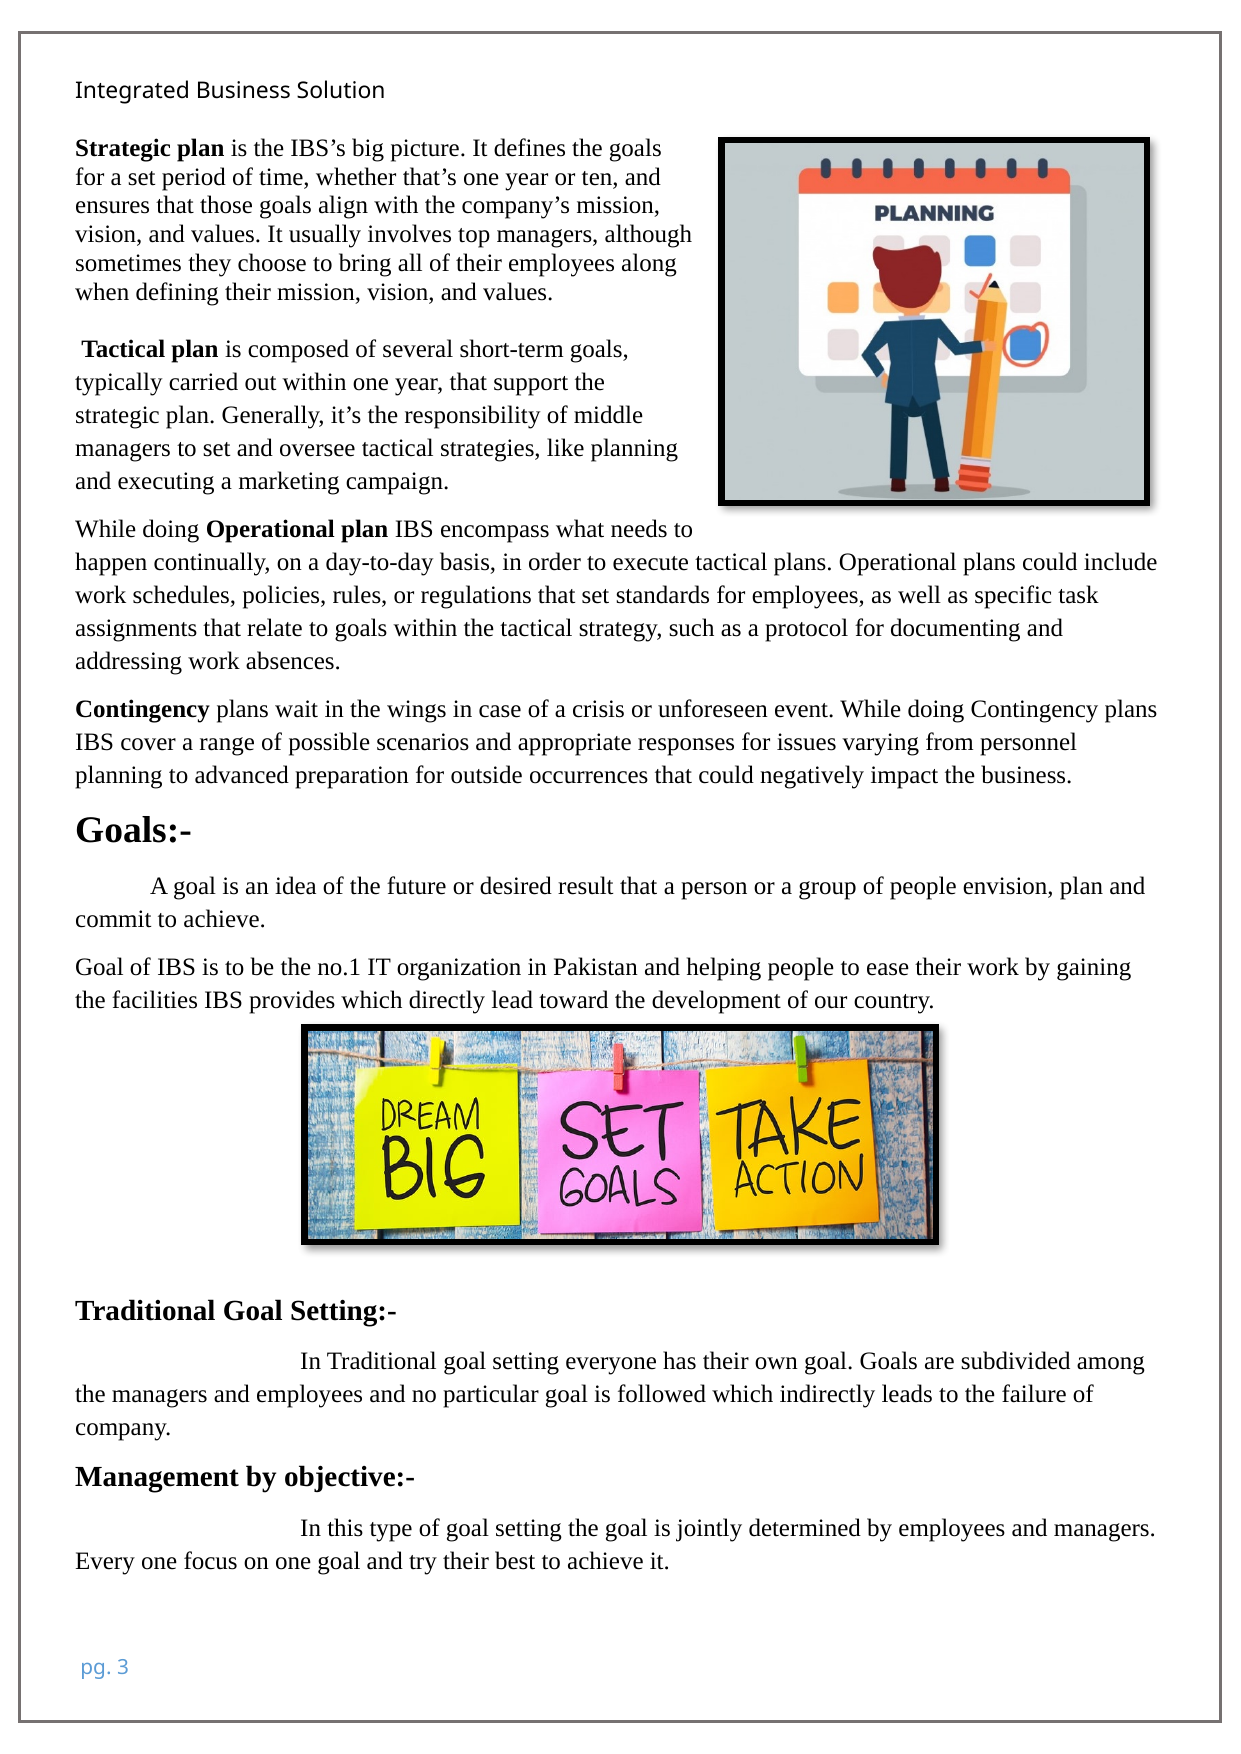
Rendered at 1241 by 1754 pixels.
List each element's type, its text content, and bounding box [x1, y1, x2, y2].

text Tactical plan is composed of several short-term goals, typically carried out within one year, that support the strategic plan. Generally, it’s the responsibility of middle managers to set and oversee tactical strategies, like planning and executing a marketing campaign. [75, 334, 717, 495]
picture [308, 1031, 933, 1239]
picture [725, 143, 1144, 500]
text In Traditional goal setting everyone has their own goal. Goals are subdivided among the managers and employees and no particular goal is followed which indirectly leads to the failure of company. [75, 1346, 1165, 1441]
text A goal is an idea of the future or desired result that a person or a group of people envision, plan and commit to achieve. [75, 871, 1165, 933]
text Management by objective:- [75, 1459, 1165, 1493]
text In this type of goal setting the goal is jointly determined by employees and managers. Every one focus on one goal and try their best to achieve it. [75, 1513, 1165, 1574]
text Goal of IBS is to be the no.1 IT organization in Pakistan and helping people to ease their work by gaining the facilities IBS provides which directly lead toward the development of our country. [75, 952, 1165, 1014]
text Goals:- [75, 807, 1165, 850]
text While doing Operational plan IBS encompass what needs to happen continually, on a day-to-day basis, in order to execute tactical plans. Operational plans could include work schedules, policies, rules, or regulations that set standards for employees, as well as specific task assignments that relate to goals within the tactical strategy, such as a protocol for documenting and addressing work absences. [75, 514, 1165, 675]
text Contingency plans wait in the wings in case of a crisis or unforeseen event. While doing Contingency plans IBS cover a range of possible scenarios and appropriate responses for issues varying from personnel planning to advanced preparation for outside occurrences that could negatively impact the business. [75, 694, 1165, 788]
text Strategic plan is the IBS’s big picture. It defines the goals for a set period of time, whether that’s one year or ten, and ensures that those goals align with the company’s mission, vision, and values. It usually involves top managers, although sometimes they choose to bring all of their employees along when defining their mission, vision, and values. [75, 133, 1165, 306]
text Traditional Goal Setting:- [75, 1293, 1165, 1326]
